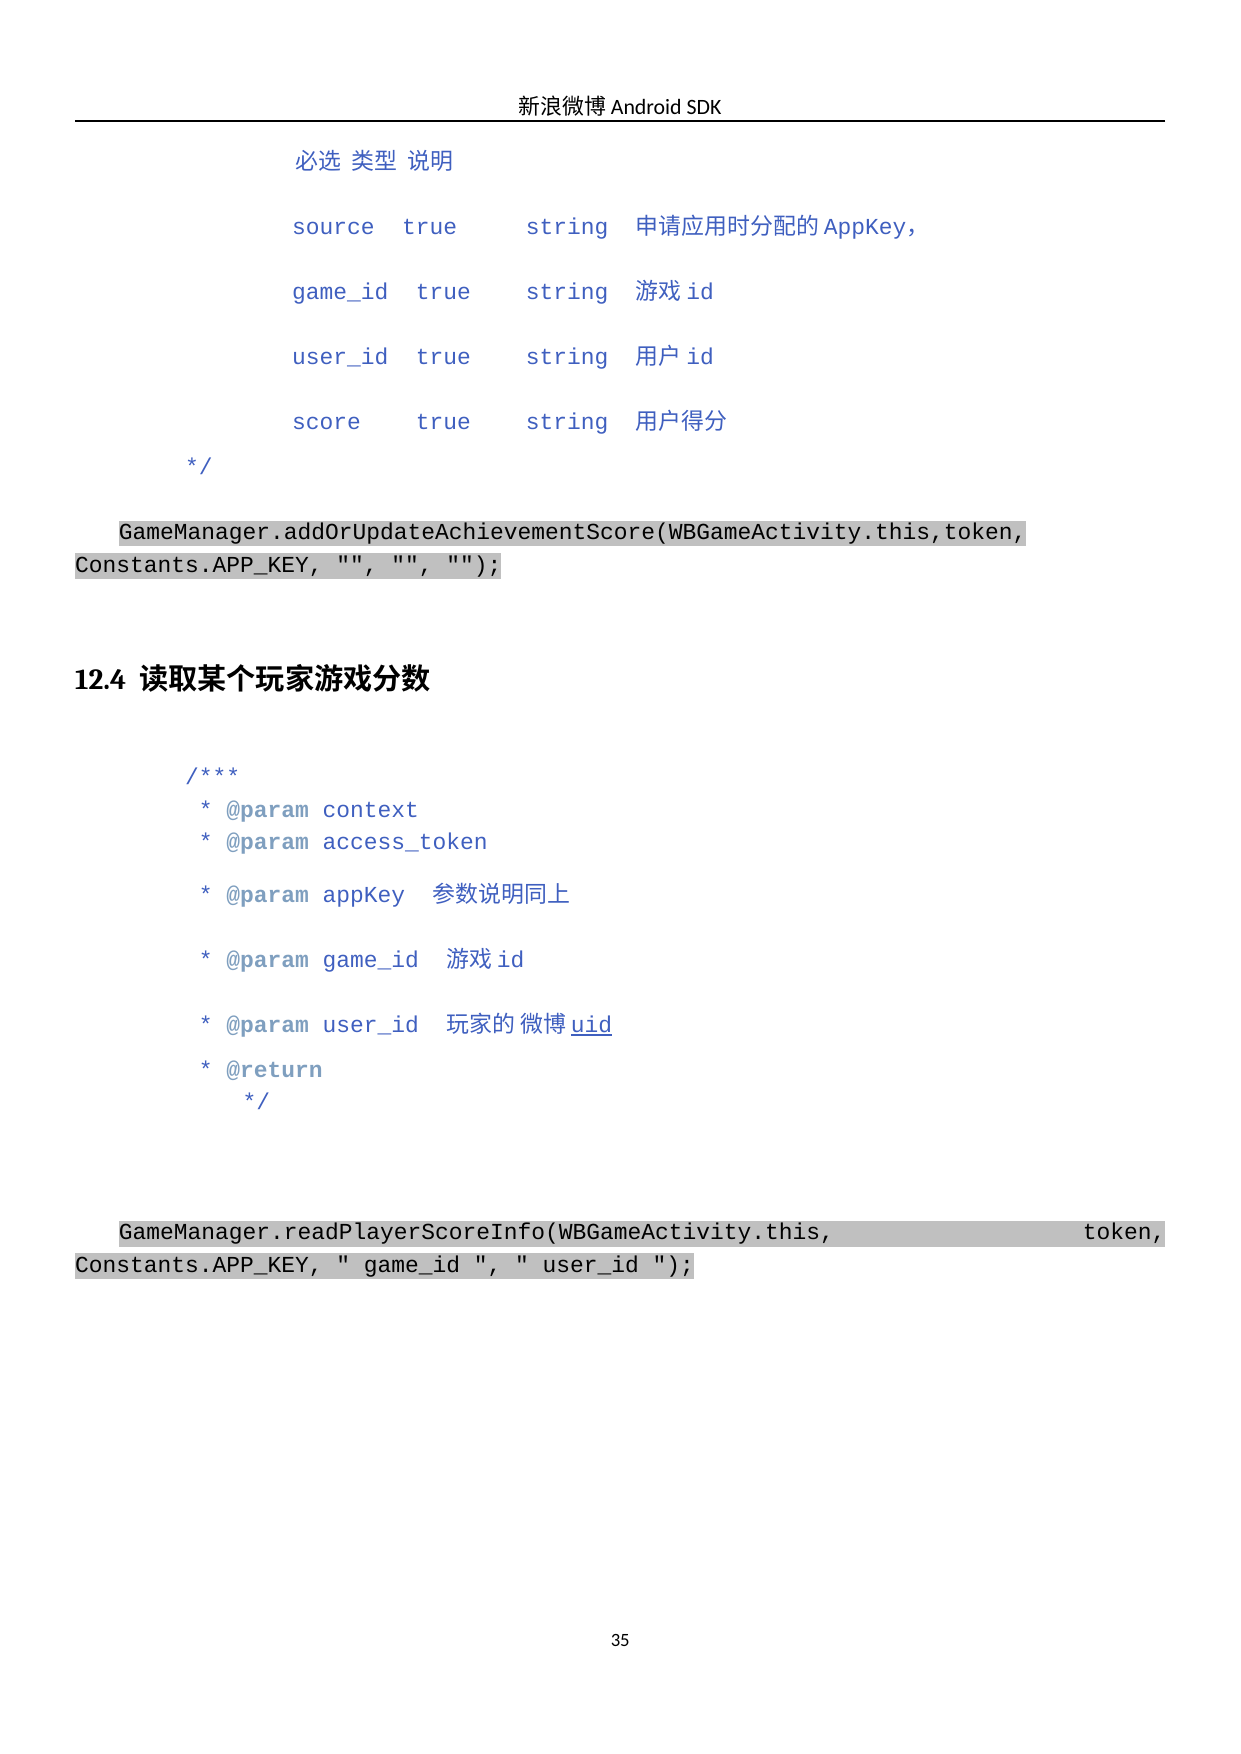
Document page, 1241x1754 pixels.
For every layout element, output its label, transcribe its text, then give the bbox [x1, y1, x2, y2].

text game_id true string 游戏id [141, 257, 1165, 322]
text */ [75, 1087, 1165, 1120]
text GameManager.addOrUpdateAchievementScore(WBGameActivity.this,token, Constants.APP_KEY, "", "", ""); [75, 517, 1165, 582]
text score true string 用户得分 [141, 387, 1165, 452]
subtitle 12.4 读取某个玩家游戏分数 [75, 644, 1165, 709]
text user_id true string 用户id [141, 322, 1165, 387]
text 必选 类型 说明 [75, 127, 1165, 192]
text * @param game_id 游戏id [75, 925, 1165, 990]
text * @param access_token [75, 827, 1165, 860]
text * @param user_id 玩家的 微博uid [75, 990, 1165, 1055]
text /*** [75, 762, 1165, 795]
text */ [75, 452, 1165, 485]
text GameManager.readPlayerScoreInfo(WBGameActivity.this, token, Constants.APP_KEY, " game_id ", " user_id "); [75, 1217, 1165, 1282]
text source true string 申请应用时分配的AppKey， [141, 192, 1165, 257]
text * @param context [75, 795, 1165, 827]
text * @return [75, 1055, 1165, 1087]
text * @param appKey 参数说明同上 [75, 860, 1165, 925]
